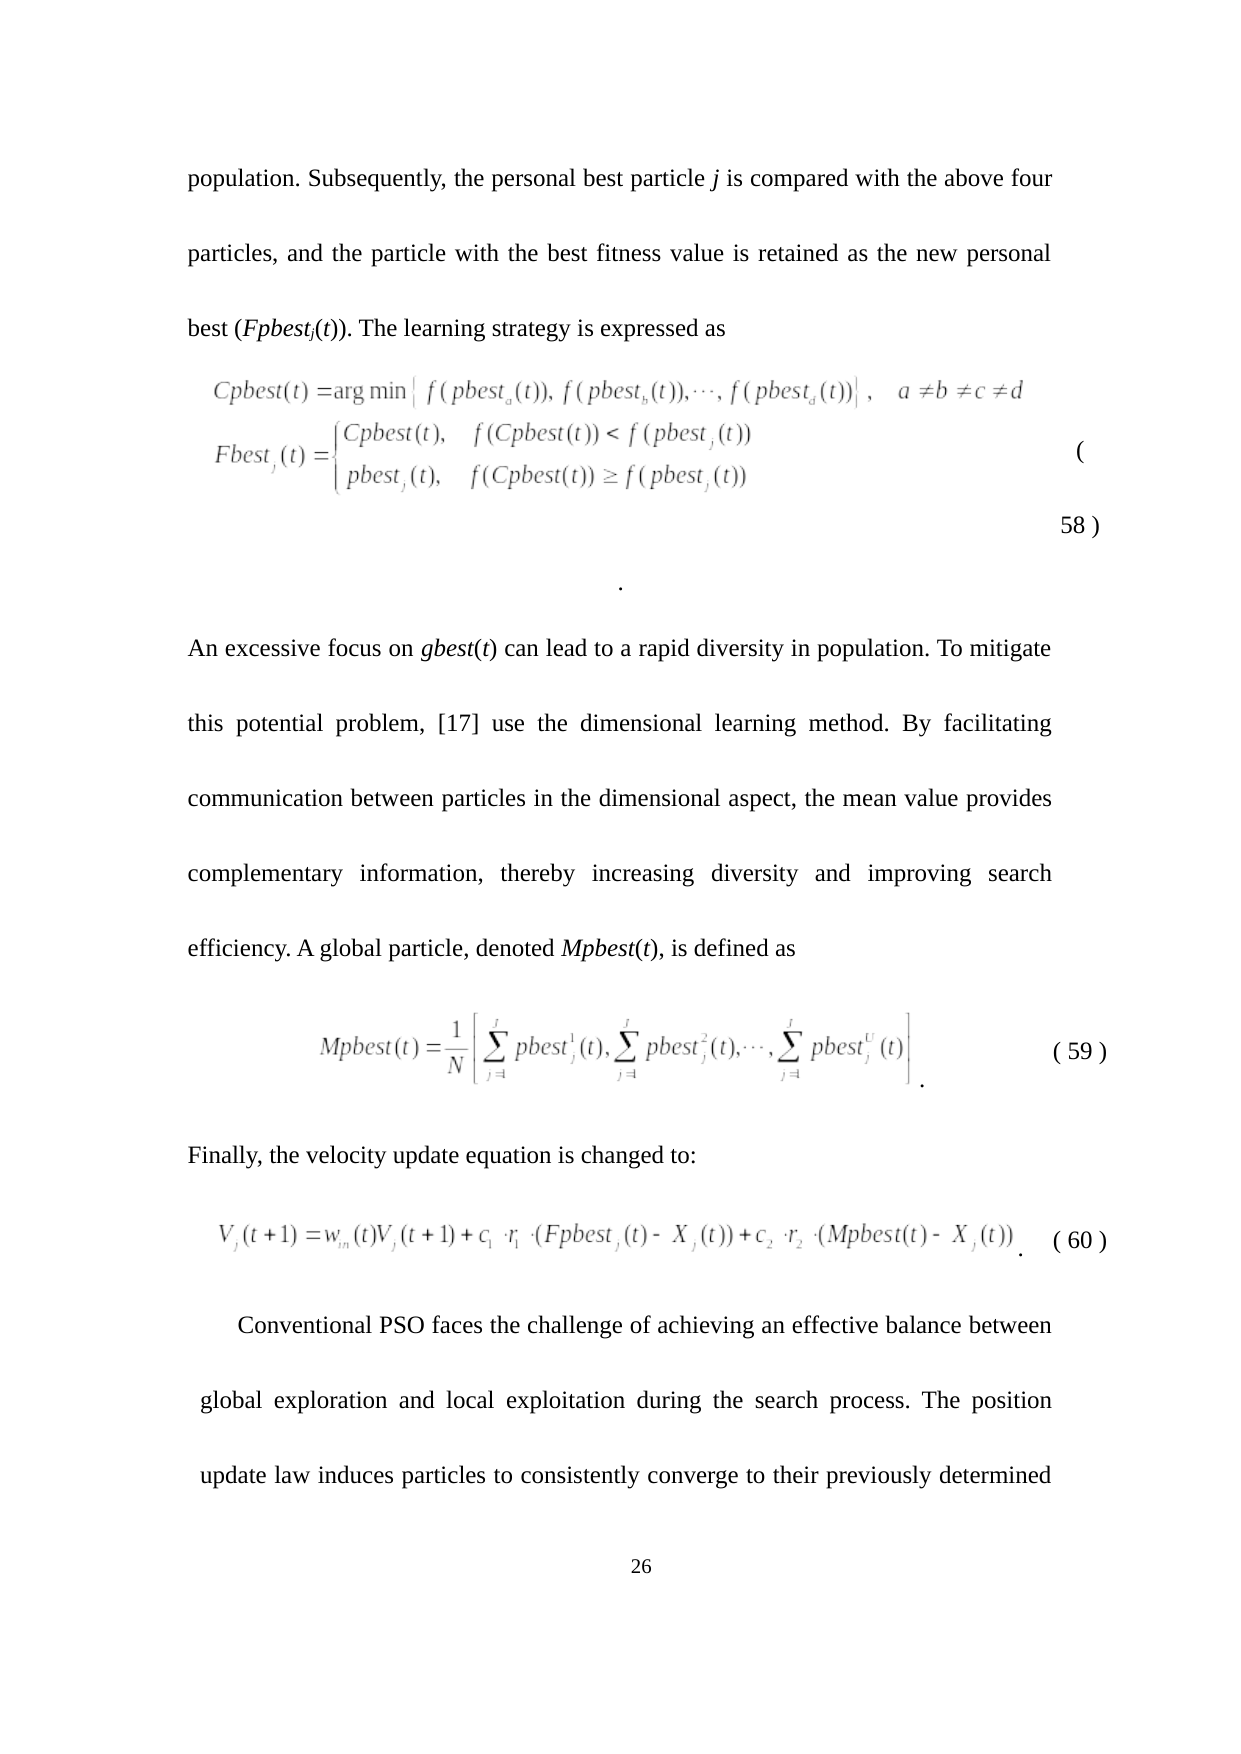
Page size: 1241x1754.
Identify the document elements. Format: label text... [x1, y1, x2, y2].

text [200, 1306, 1053, 1493]
text Finally, the velocity update equation is changed to: [187, 1136, 1053, 1173]
text An excessive focus on gbest(t) can lead to a rapid diversity in population. To mitigate this potential problem, [17] use the dimensional learning method. By facilitating communication between particles in the dimensional aspect, the mean value provides complementary information, thereby increasing diversity and improving search efficiency. A global particle, denoted Mpbest(t), is defined as [187, 628, 1053, 966]
table_header . [199, 375, 1042, 628]
table_header . [199, 1202, 1041, 1306]
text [187, 158, 1053, 346]
table_header . [199, 995, 1041, 1136]
